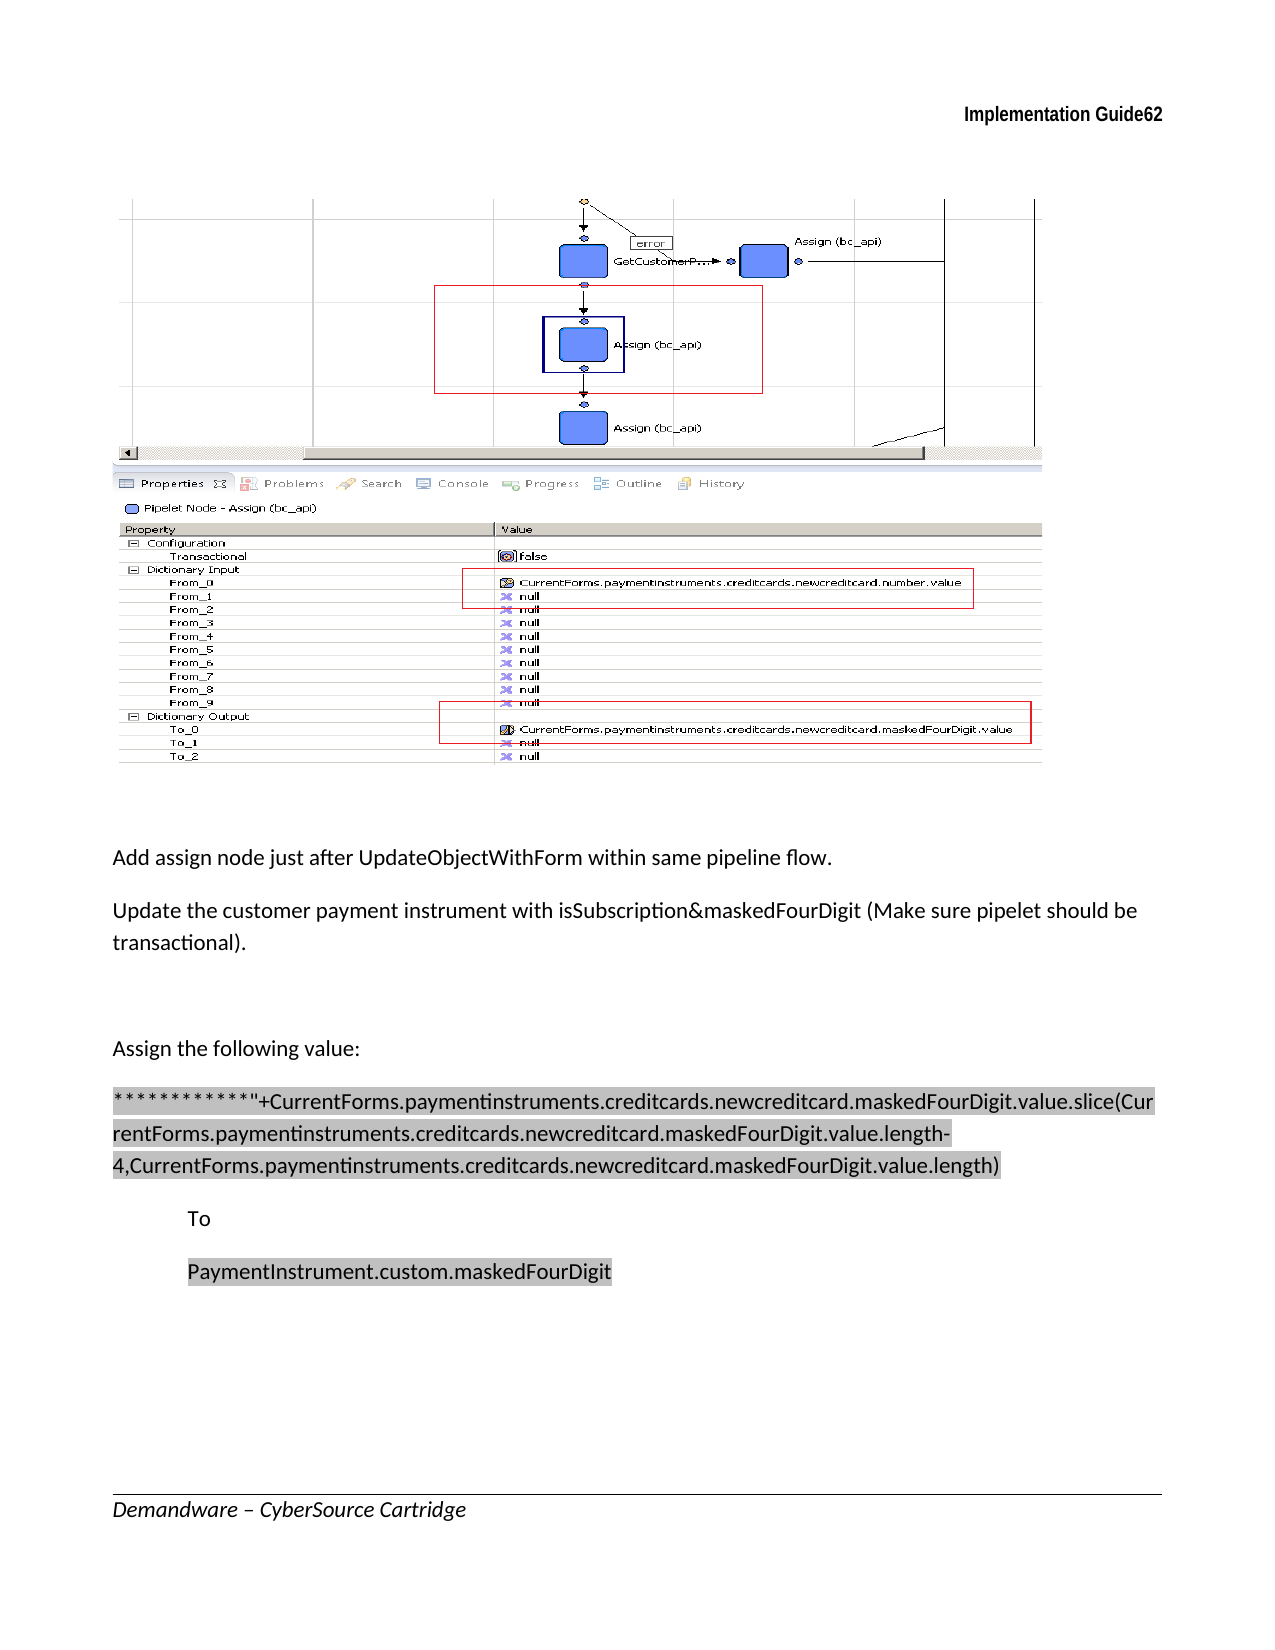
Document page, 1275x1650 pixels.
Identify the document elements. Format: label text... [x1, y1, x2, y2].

text Add assign node just after UpdateObjectWithForm within same pipeline flow. [112, 843, 1162, 871]
text To [112, 1204, 1162, 1232]
text Assign the following value: [112, 1034, 1162, 1062]
picture [112, 198, 1043, 765]
text Update the customer payment instrument with isSubscription&maskedFourDigit (Make sure pipelet should be transactional). [112, 896, 1162, 956]
text ************"+CurrentForms.paymentinstruments.creditcards.newcreditcard.maskedFourDigit.value.slice(CurrentForms.paymentinstruments.creditcards.newcreditcard.maskedFourDigit.value.length-4,CurrentForms.paymentinstruments.creditcards.newcreditcard.maskedFourDigit.value.length) [112, 1087, 1162, 1179]
text PaymentInstrument.custom.maskedFourDigit [112, 1257, 1162, 1286]
